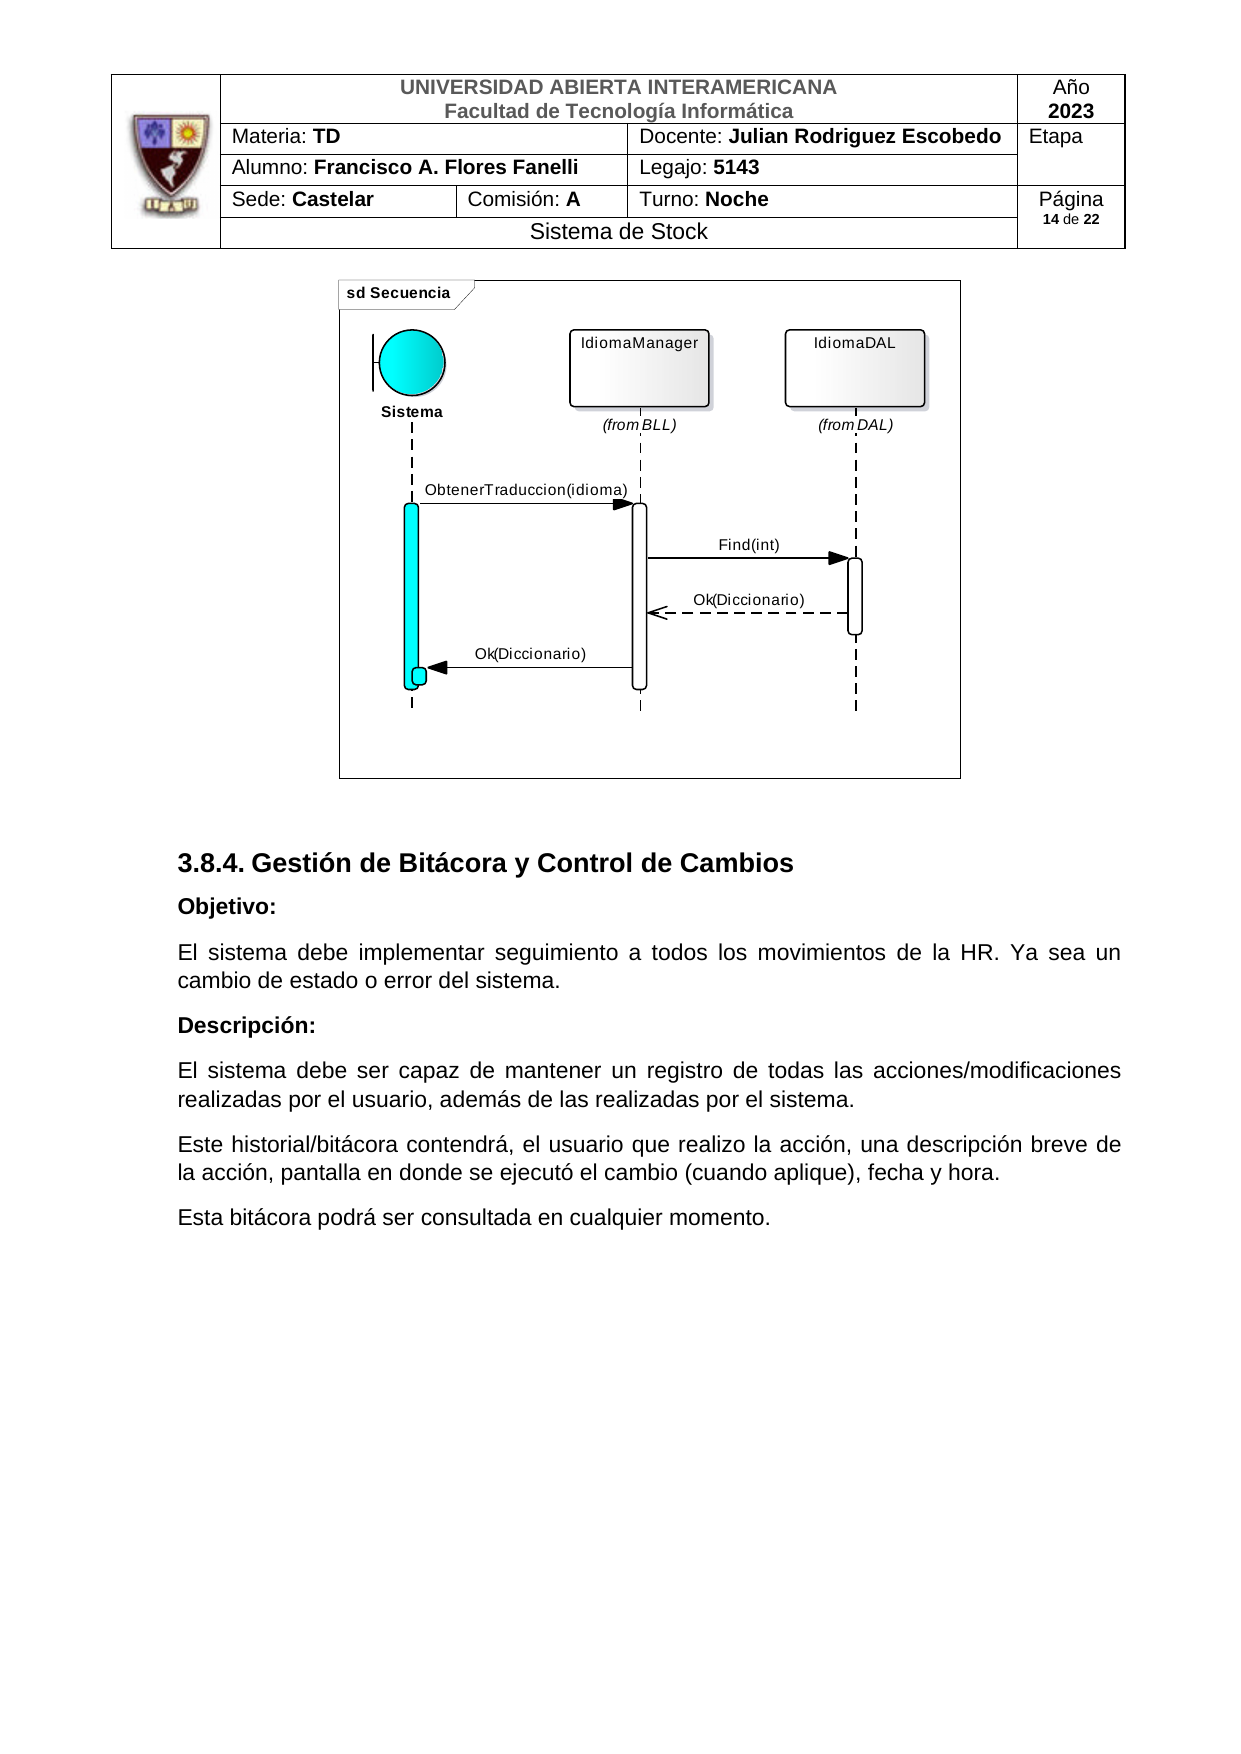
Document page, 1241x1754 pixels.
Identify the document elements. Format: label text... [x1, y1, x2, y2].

text El sistema debe ser capaz de mantener un registro de todas las acciones/modificaciones realizadas por el usuario, además de las realizadas por el sistema. [177, 1057, 1122, 1112]
text Objetivo: [177, 893, 1122, 920]
picture [125, 111, 220, 218]
text Descripción: [177, 1012, 1122, 1038]
text Esta bitácora podrá ser consultada en cualquier momento. [177, 1204, 1122, 1231]
text El sistema debe implementar seguimiento a todos los movimientos de la HR. Ya sea un cambio de estado o error del sistema. [177, 938, 1122, 993]
subtitle 3.8.4. Gestión de Bitácora y Control de Cambios [177, 847, 1122, 878]
text Este historial/bitácora contendrá, el usuario que realizo la acción, una descripción breve de la acción, pantalla en donde se ejecutó el cambio (cuando aplique), fecha y hora. [177, 1131, 1122, 1185]
